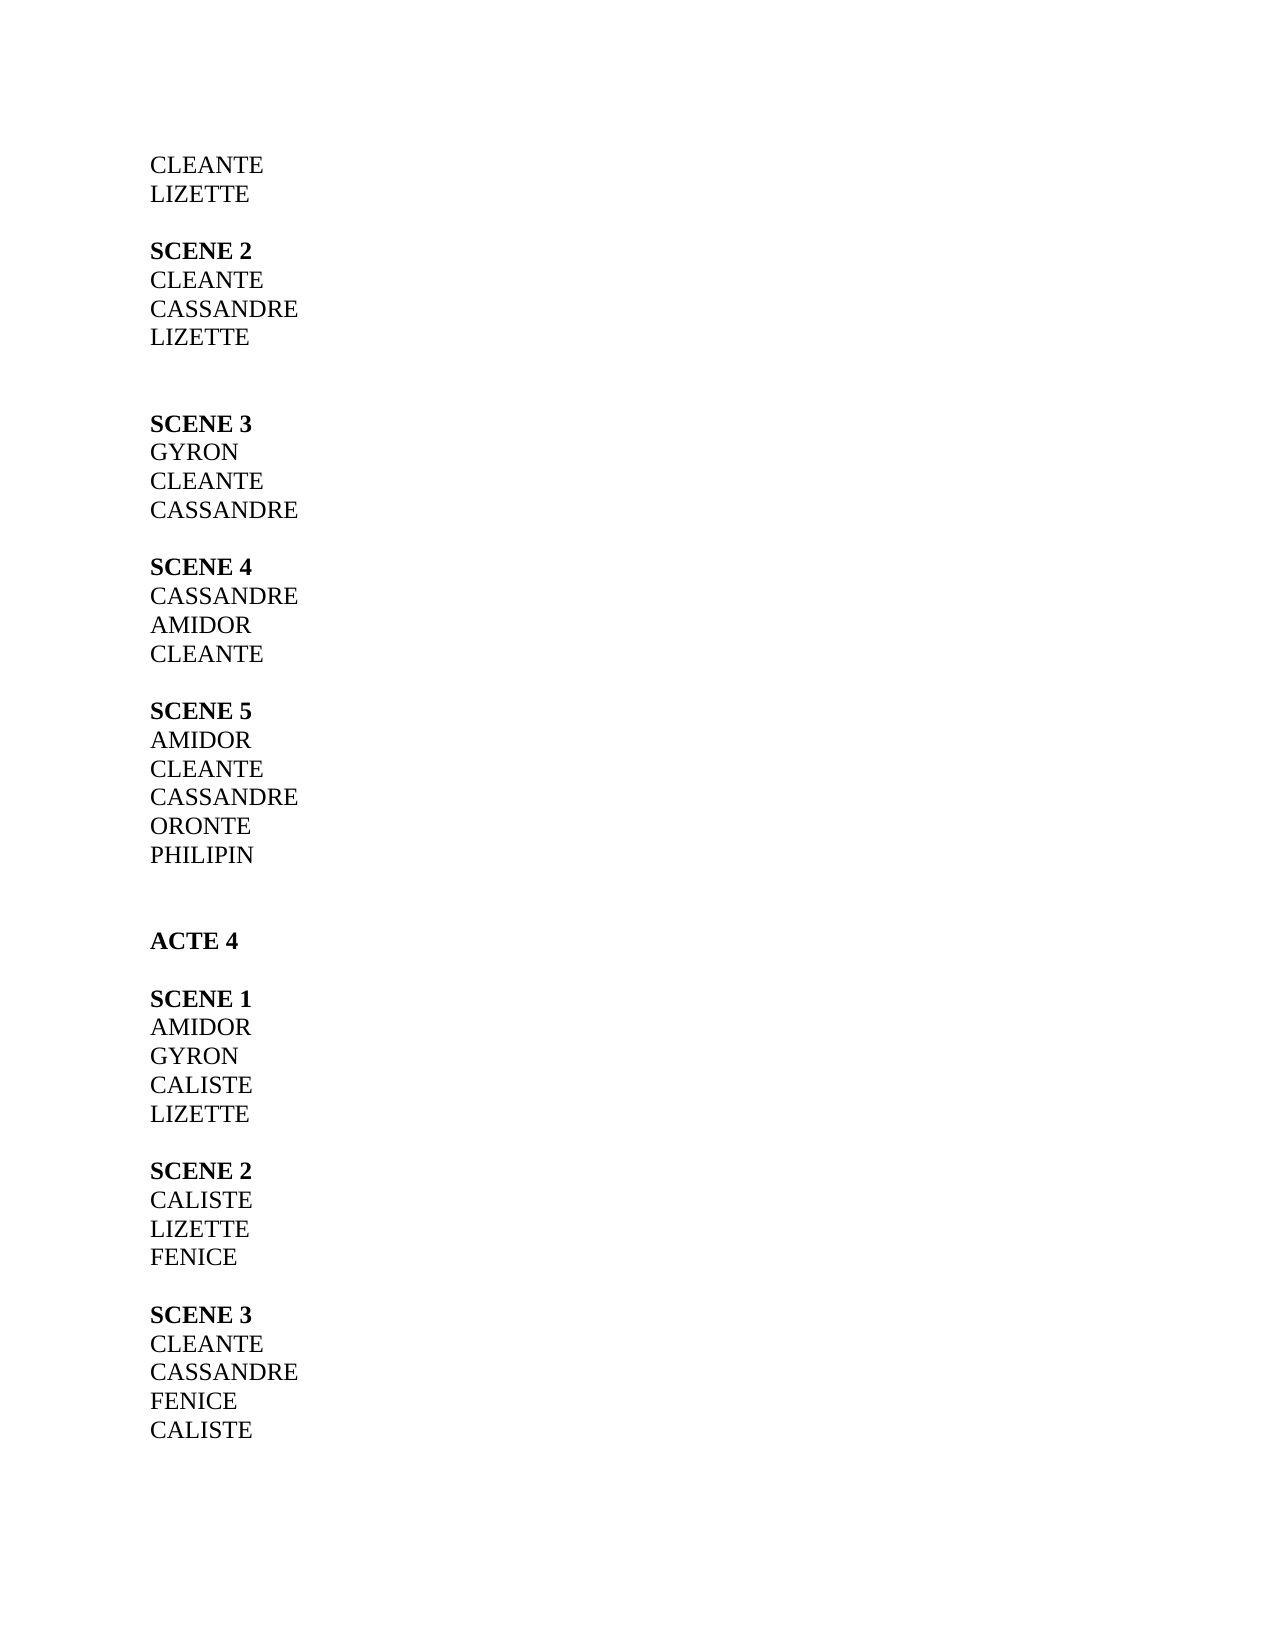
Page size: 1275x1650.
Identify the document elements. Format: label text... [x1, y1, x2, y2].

text SCENE 4 [150, 552, 1125, 581]
text SCENE 3 [150, 1300, 1125, 1329]
text SCENE 2 [150, 236, 1125, 265]
text LIZETTE [150, 1099, 1125, 1127]
text CALISTE [150, 1070, 1125, 1099]
text FENICE [150, 1242, 1125, 1271]
text SCENE 3 [150, 409, 1125, 437]
text SCENE 2 [150, 1156, 1125, 1185]
text CLEANTE [150, 150, 1125, 179]
text FENICE [150, 1386, 1125, 1415]
text CASSANDRE [150, 294, 1125, 322]
text AMIDOR [150, 1012, 1125, 1041]
text CASSANDRE [150, 782, 1125, 811]
text SCENE 1 [150, 984, 1125, 1012]
text CASSANDRE [150, 1357, 1125, 1386]
text CALISTE [150, 1415, 1125, 1444]
text GYRON [150, 1041, 1125, 1070]
text ACTE 4 [150, 926, 1125, 955]
text PHILIPIN [150, 840, 1125, 869]
text SCENE 5 [150, 696, 1125, 725]
text GYRON [150, 437, 1125, 466]
text ORONTE [150, 811, 1125, 840]
text CLEANTE [150, 466, 1125, 495]
text CLEANTE [150, 754, 1125, 782]
text CLEANTE [150, 639, 1125, 667]
text CASSANDRE [150, 495, 1125, 524]
text LIZETTE [150, 1214, 1125, 1242]
text AMIDOR [150, 610, 1125, 639]
text LIZETTE [150, 179, 1125, 207]
text CLEANTE [150, 265, 1125, 294]
text LIZETTE [150, 322, 1125, 351]
text AMIDOR [150, 725, 1125, 754]
text CASSANDRE [150, 581, 1125, 610]
text CALISTE [150, 1185, 1125, 1214]
text CLEANTE [150, 1329, 1125, 1357]
